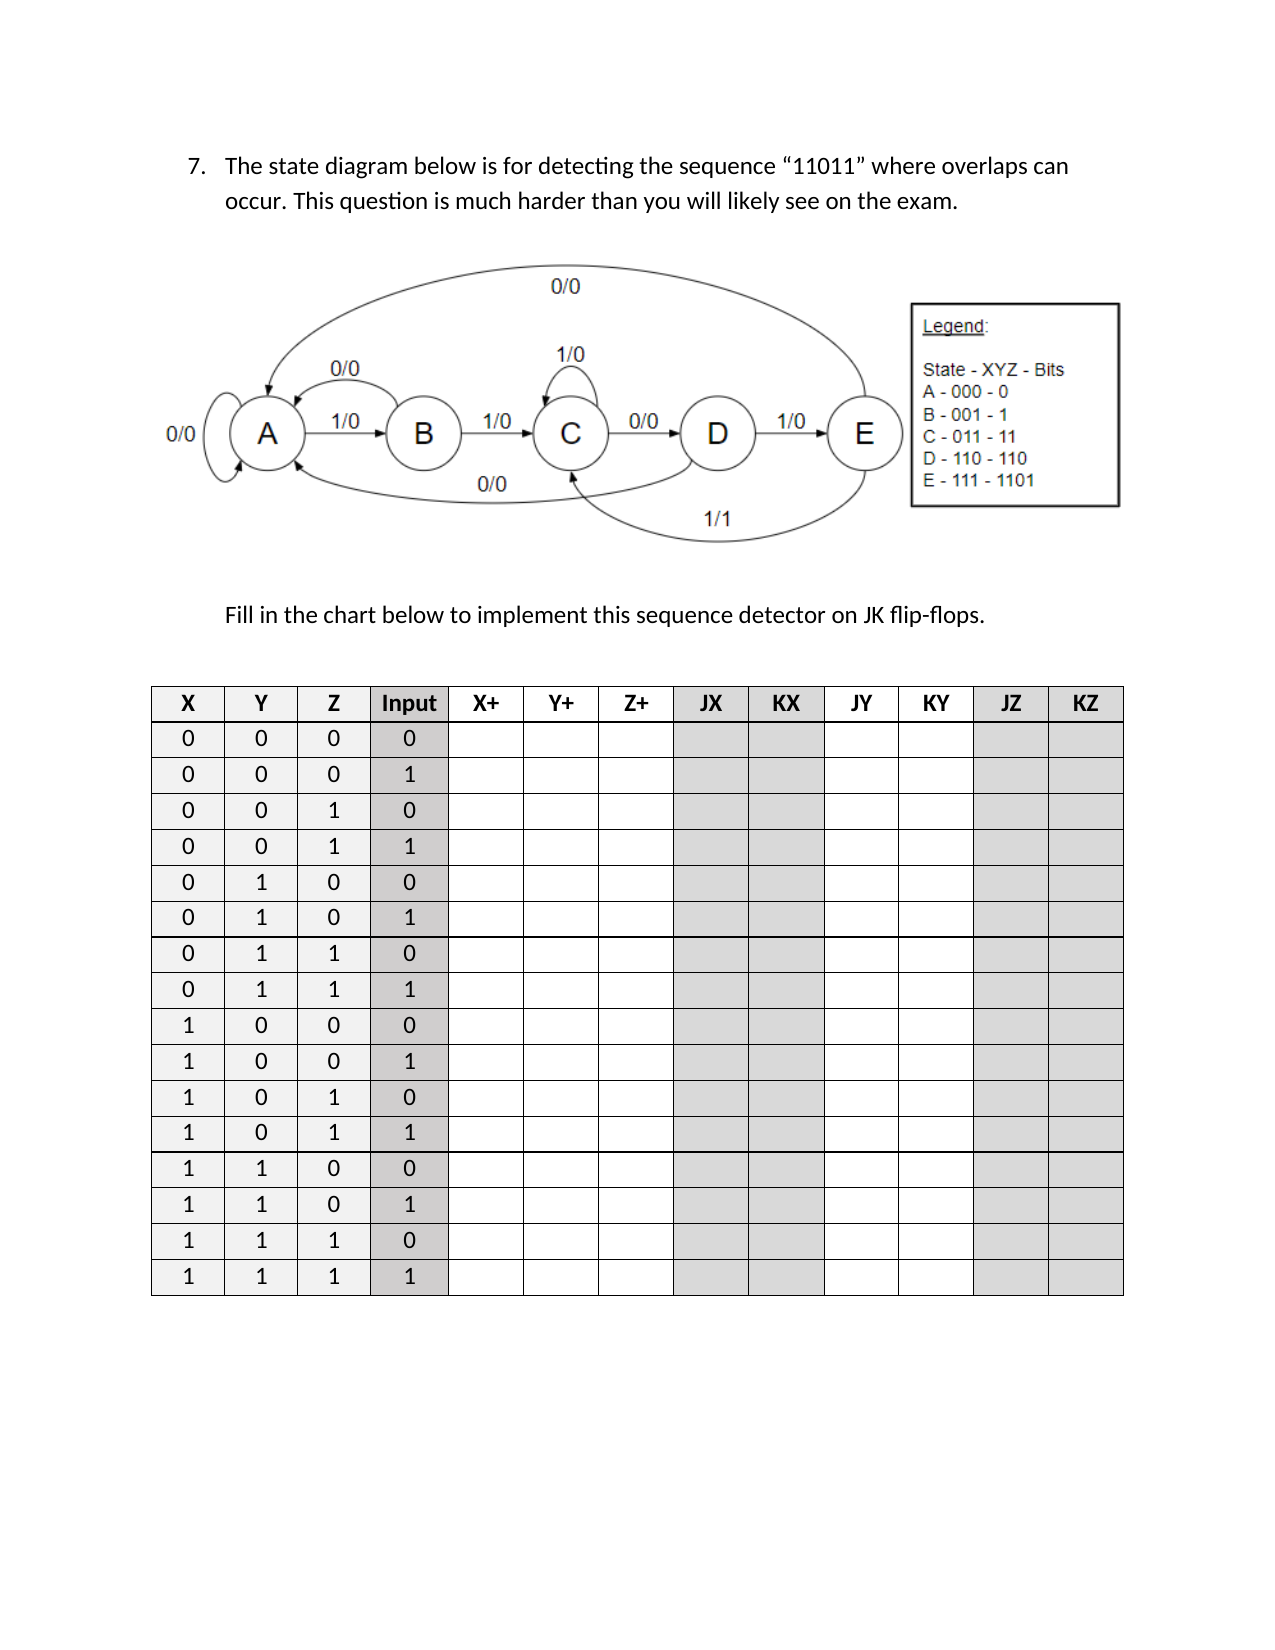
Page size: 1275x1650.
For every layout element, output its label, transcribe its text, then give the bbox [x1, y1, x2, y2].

table_cell [674, 1117, 748, 1151]
table_cell [974, 973, 1048, 1008]
table_cell [974, 723, 1048, 757]
table_cell 1 [371, 1117, 448, 1151]
table_cell [825, 973, 898, 1008]
table_cell [449, 866, 523, 901]
table_cell 0 [371, 794, 448, 829]
table_cell [974, 830, 1048, 865]
table_cell 1 [371, 1260, 448, 1295]
table_cell [674, 1224, 748, 1259]
table_cell [449, 1045, 523, 1080]
table_cell [899, 1153, 973, 1187]
table_cell [599, 1117, 673, 1151]
table_cell [825, 1045, 898, 1080]
table_cell [524, 723, 598, 757]
table_cell 1 [225, 973, 297, 1008]
table_cell 1 [371, 1188, 448, 1223]
table_cell [674, 902, 748, 936]
table_cell [1049, 866, 1123, 901]
table_cell [899, 902, 973, 936]
table_header KY [899, 687, 973, 721]
table_header Y+ [524, 687, 598, 721]
table_cell 0 [371, 723, 448, 757]
table_cell [449, 1224, 523, 1259]
table_cell 0 [225, 1117, 297, 1151]
table_cell [524, 830, 598, 865]
table_cell [449, 902, 523, 936]
table_cell 0 [225, 1009, 297, 1044]
table_cell 0 [371, 1009, 448, 1044]
table_cell [599, 1153, 673, 1187]
table_cell 1 [371, 973, 448, 1008]
table_cell [1049, 758, 1123, 793]
table_cell 0 [371, 1224, 448, 1259]
table_cell [599, 1260, 673, 1295]
table_cell [449, 1153, 523, 1187]
table_cell [1049, 938, 1123, 972]
table_cell [524, 1188, 598, 1223]
table_cell [524, 902, 598, 936]
list Fill in the chart below to implement this sequence detector on JK flip-flops. [225, 599, 1125, 630]
table_cell 1 [225, 1260, 297, 1295]
table_cell 0 [298, 1188, 370, 1223]
table_cell [749, 1224, 824, 1259]
table_cell 0 [371, 1153, 448, 1187]
table_cell [449, 794, 523, 829]
table_cell [1049, 1224, 1123, 1259]
table_cell 0 [225, 1081, 297, 1116]
table_cell [599, 973, 673, 1008]
table_cell 0 [298, 866, 370, 901]
table_cell 1 [298, 794, 370, 829]
table_cell [449, 1081, 523, 1116]
table_cell [674, 866, 748, 901]
table_cell [825, 1009, 898, 1044]
table_cell [1049, 1153, 1123, 1187]
table_cell [899, 830, 973, 865]
table_cell [674, 1045, 748, 1080]
table_cell 0 [371, 938, 448, 972]
table_cell [899, 938, 973, 972]
table_header KZ [1049, 687, 1123, 721]
table_cell [974, 1045, 1048, 1080]
table_cell [524, 1117, 598, 1151]
table_cell [749, 866, 824, 901]
table_cell [674, 758, 748, 793]
list The state diagram below is for detecting the sequence “11011” where overlaps can occur. This question is much harder than you will likely see on the exam. [187, 150, 1125, 216]
table_cell 0 [298, 1045, 370, 1080]
table_cell 1 [298, 1260, 370, 1295]
table_cell [899, 1188, 973, 1223]
table_cell [974, 794, 1048, 829]
table_cell [749, 723, 824, 757]
table_cell 0 [152, 938, 224, 972]
table_cell [674, 1081, 748, 1116]
table_cell 0 [298, 1153, 370, 1187]
table_cell [825, 758, 898, 793]
table_cell 0 [225, 758, 297, 793]
table_cell [749, 1188, 824, 1223]
table_cell [825, 723, 898, 757]
table_cell [825, 830, 898, 865]
table_cell [599, 902, 673, 936]
table_cell [749, 1009, 824, 1044]
table_cell 1 [152, 1224, 224, 1259]
table_cell [899, 758, 973, 793]
table_cell [749, 1117, 824, 1151]
table_cell [749, 1153, 824, 1187]
table_cell 0 [225, 723, 297, 757]
table_cell [449, 1009, 523, 1044]
table_cell [825, 1224, 898, 1259]
table_cell [899, 973, 973, 1008]
table_cell [974, 866, 1048, 901]
table_cell [524, 1260, 598, 1295]
table_cell [899, 1260, 973, 1295]
table_cell [674, 794, 748, 829]
table_cell [674, 1260, 748, 1295]
table_cell [899, 1224, 973, 1259]
table_cell 1 [225, 866, 297, 901]
table_cell 0 [152, 902, 224, 936]
table_header Z+ [599, 687, 673, 721]
table_cell [749, 758, 824, 793]
table_cell [974, 938, 1048, 972]
table_cell [899, 866, 973, 901]
table_header X [152, 687, 224, 721]
table_cell [974, 1153, 1048, 1187]
table_cell [524, 866, 598, 901]
table_cell [1049, 723, 1123, 757]
table_cell 1 [152, 1260, 224, 1295]
table_cell [674, 723, 748, 757]
table_cell [749, 902, 824, 936]
table_cell [749, 794, 824, 829]
table_cell [599, 794, 673, 829]
table_cell 0 [152, 866, 224, 901]
table_cell 1 [152, 1045, 224, 1080]
table_cell 1 [298, 830, 370, 865]
table_cell [599, 758, 673, 793]
table_cell 0 [152, 794, 224, 829]
table_cell [524, 758, 598, 793]
table_cell [899, 723, 973, 757]
table_cell 0 [152, 973, 224, 1008]
table_cell 0 [371, 1081, 448, 1116]
table_cell [1049, 830, 1123, 865]
table_cell [899, 1081, 973, 1116]
table_cell [524, 1224, 598, 1259]
table_header Z [298, 687, 370, 721]
table_cell 0 [225, 830, 297, 865]
table_cell 1 [225, 938, 297, 972]
table_cell [449, 938, 523, 972]
table_header X+ [449, 687, 523, 721]
table_cell 1 [225, 1224, 297, 1259]
table_cell [974, 902, 1048, 936]
table_cell 0 [225, 1045, 297, 1080]
table_cell [524, 794, 598, 829]
table_cell [449, 1260, 523, 1295]
table_cell [599, 866, 673, 901]
table_cell [599, 1009, 673, 1044]
table_cell [899, 794, 973, 829]
table_cell [674, 1009, 748, 1044]
table_cell [825, 902, 898, 936]
table_cell [974, 1260, 1048, 1295]
table_cell [674, 973, 748, 1008]
table_cell [974, 1224, 1048, 1259]
table_header JY [825, 687, 898, 721]
table_cell [974, 1117, 1048, 1151]
table_header Y [225, 687, 297, 721]
table_cell 0 [225, 794, 297, 829]
table_header JZ [974, 687, 1048, 721]
table_cell [1049, 1009, 1123, 1044]
table_cell [825, 938, 898, 972]
table_cell [825, 794, 898, 829]
table_cell 0 [298, 1009, 370, 1044]
table_cell [825, 1188, 898, 1223]
table_cell [599, 1188, 673, 1223]
table_cell 1 [152, 1081, 224, 1116]
table_cell [674, 830, 748, 865]
table_cell [1049, 794, 1123, 829]
table_cell [749, 830, 824, 865]
table_cell 0 [298, 902, 370, 936]
table_cell [974, 1009, 1048, 1044]
table_cell 1 [371, 1045, 448, 1080]
picture [150, 236, 1125, 579]
table_cell [825, 1117, 898, 1151]
table_cell [825, 1260, 898, 1295]
table_cell [899, 1117, 973, 1151]
table_cell [1049, 973, 1123, 1008]
table_cell [449, 1117, 523, 1151]
table_cell [449, 723, 523, 757]
table_cell [524, 1009, 598, 1044]
table_cell 1 [298, 938, 370, 972]
table_cell [974, 1081, 1048, 1116]
table_cell [1049, 902, 1123, 936]
table_cell [674, 1153, 748, 1187]
table_cell [449, 830, 523, 865]
table_cell [599, 723, 673, 757]
table_cell [674, 938, 748, 972]
table_cell 1 [298, 973, 370, 1008]
table_cell 0 [152, 758, 224, 793]
table_cell [1049, 1188, 1123, 1223]
table_cell [599, 1045, 673, 1080]
table_cell [449, 973, 523, 1008]
table_cell [1049, 1045, 1123, 1080]
table_cell 0 [152, 830, 224, 865]
table_cell [674, 1188, 748, 1223]
table_cell [599, 1081, 673, 1116]
table_cell [825, 1081, 898, 1116]
table_cell 1 [298, 1117, 370, 1151]
table_cell 1 [371, 830, 448, 865]
table_cell [524, 938, 598, 972]
table_cell [599, 1224, 673, 1259]
table_cell [449, 758, 523, 793]
table_cell [749, 1045, 824, 1080]
table_cell 1 [152, 1009, 224, 1044]
table_cell [974, 1188, 1048, 1223]
table_cell 1 [371, 902, 448, 936]
table_cell 0 [152, 723, 224, 757]
table_cell 1 [152, 1153, 224, 1187]
table_header KX [749, 687, 824, 721]
table_header JX [674, 687, 748, 721]
table_cell 0 [371, 866, 448, 901]
table_cell 1 [225, 1188, 297, 1223]
table_cell [449, 1188, 523, 1223]
table_cell [524, 1081, 598, 1116]
table_cell [749, 973, 824, 1008]
table_cell [825, 1153, 898, 1187]
table_cell [899, 1045, 973, 1080]
table_cell [1049, 1081, 1123, 1116]
table_cell [749, 938, 824, 972]
table_cell 1 [298, 1081, 370, 1116]
table_cell [899, 1009, 973, 1044]
table_cell [524, 973, 598, 1008]
table_cell 0 [298, 758, 370, 793]
table_cell [1049, 1117, 1123, 1151]
table_cell 1 [152, 1117, 224, 1151]
table_cell [1049, 1260, 1123, 1295]
table_cell 1 [298, 1224, 370, 1259]
table_header Input [371, 687, 448, 721]
table_cell [524, 1045, 598, 1080]
table_cell [974, 758, 1048, 793]
table_cell [825, 866, 898, 901]
table_cell 1 [225, 1153, 297, 1187]
table_cell 1 [152, 1188, 224, 1223]
table_cell [599, 938, 673, 972]
table_cell [599, 830, 673, 865]
table_cell [749, 1081, 824, 1116]
table_cell [749, 1260, 824, 1295]
table_cell [524, 1153, 598, 1187]
table_cell 1 [371, 758, 448, 793]
table_cell 0 [298, 723, 370, 757]
table_cell 1 [225, 902, 297, 936]
